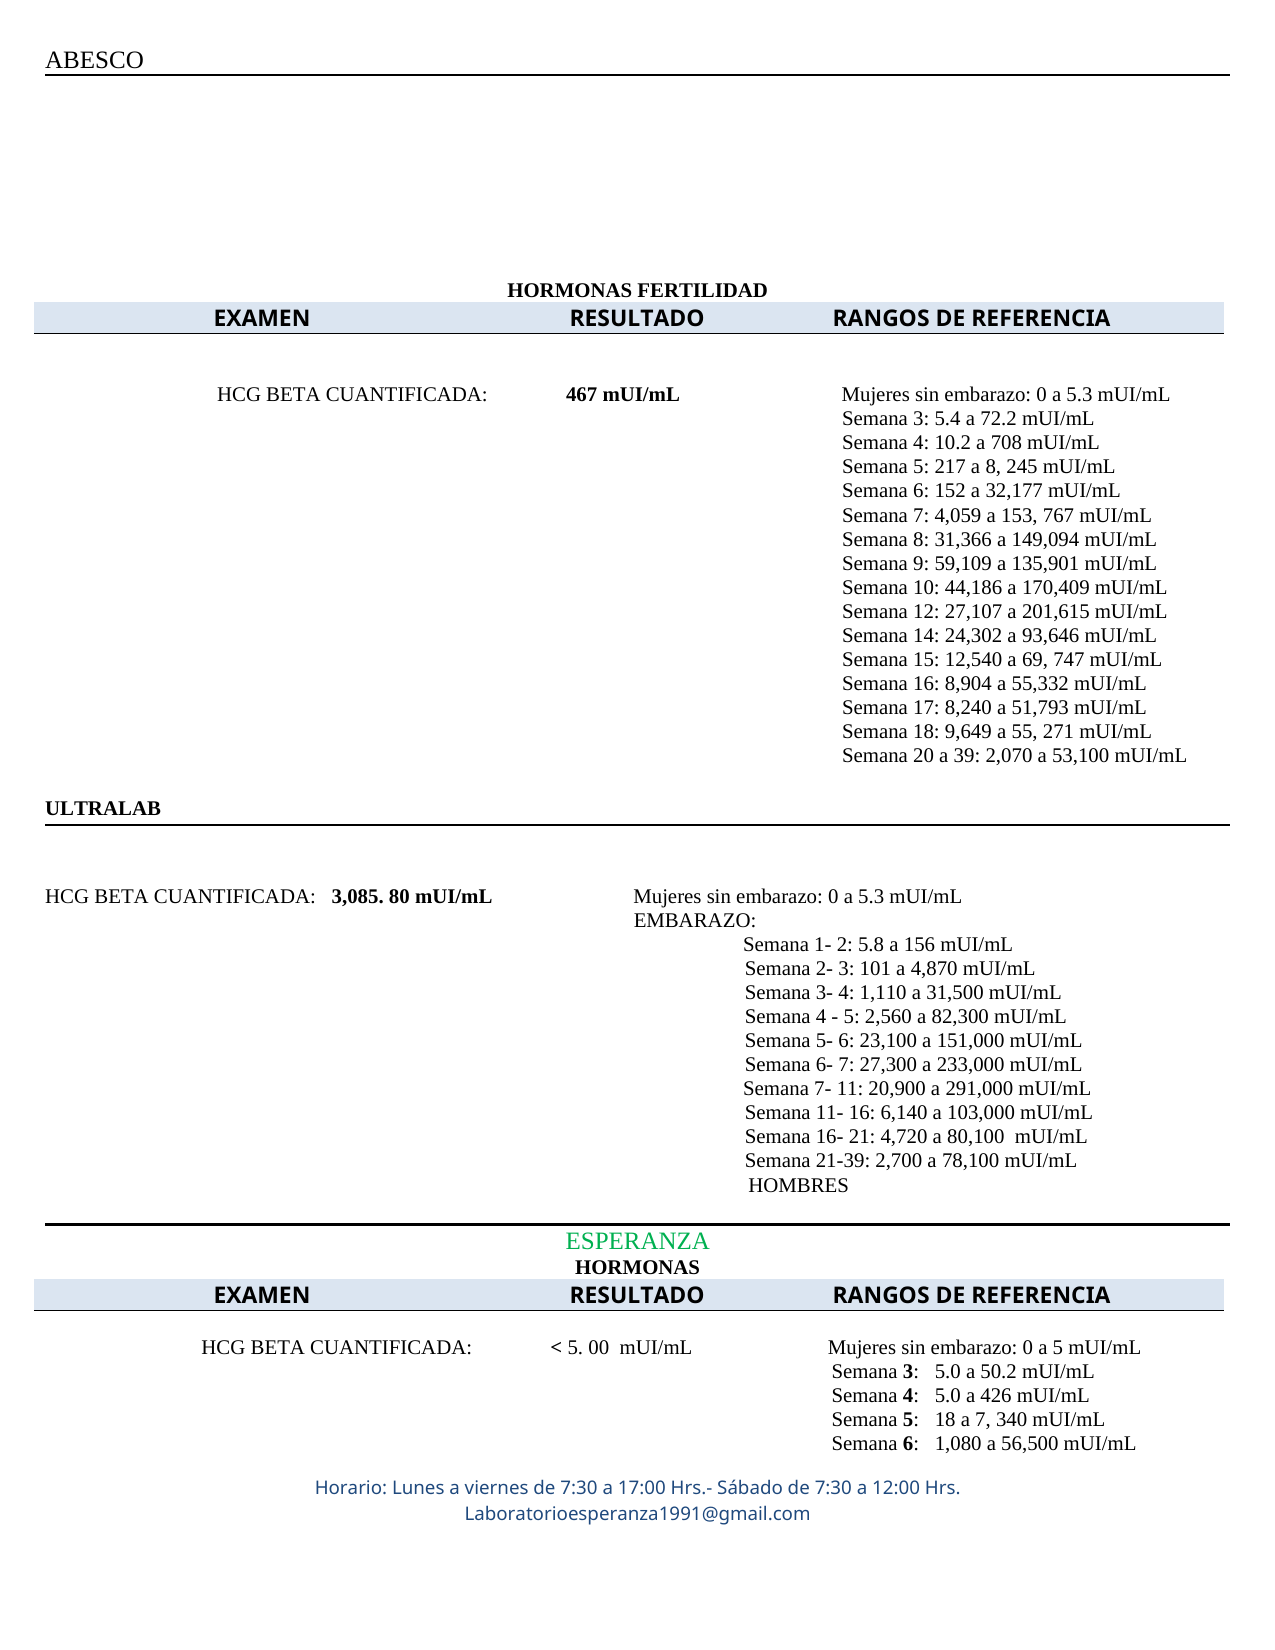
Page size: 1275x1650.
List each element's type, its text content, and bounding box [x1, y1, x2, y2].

text Semana 20 a 39: 2,070 a 53,100 mUI/mL [45, 743, 1230, 767]
text Semana 18: 9,649 a 55, 271 mUI/mL [45, 719, 1230, 743]
text Semana 16- 21: 4,720 a 80,100 mUI/mL [45, 1124, 1230, 1148]
text Semana 5- 6: 23,100 a 151,000 mUI/mL [45, 1028, 1230, 1052]
table_header RESULTADO [558, 1279, 821, 1310]
text Semana 1- 2: 5.8 a 156 mUI/mL [45, 932, 1230, 956]
text Semana 6: 1,080 a 56,500 mUI/mL [45, 1431, 1230, 1455]
text HORMONAS [45, 1254, 1230, 1279]
text Semana 3- 4: 1,110 a 31,500 mUI/mL [45, 980, 1230, 1004]
table_header [34, 1279, 202, 1310]
text HCG BETA CUANTIFICADA: 3,085. 80 mUI/mL Mujeres sin embarazo: 0 a 5.3 mUI/mL [45, 884, 1230, 908]
text Semana 10: 44,186 a 170,409 mUI/mL [45, 575, 1230, 599]
text Semana 7: 4,059 a 153, 767 mUI/mL [45, 502, 1230, 527]
text Semana 9: 59,109 a 135,901 mUI/mL [45, 551, 1230, 575]
text HOMBRES [45, 1172, 1230, 1197]
text Semana 5: 18 a 7, 340 mUI/mL [45, 1407, 1230, 1431]
text Semana 4 - 5: 2,560 a 82,300 mUI/mL [45, 1004, 1230, 1028]
text Semana 5: 217 a 8, 245 mUI/mL [45, 454, 1230, 478]
table_header EXAMEN [202, 1279, 558, 1310]
text Semana 15: 12,540 a 69, 747 mUI/mL [45, 647, 1230, 671]
text HCG BETA CUANTIFICADA: < 5. 00 mUI/mL Mujeres sin embarazo: 0 a 5 mUI/mL [45, 1335, 1230, 1359]
text ULTRALAB [45, 796, 1230, 824]
text Semana 11- 16: 6,140 a 103,000 mUI/mL [45, 1100, 1230, 1124]
table_header EXAMEN [202, 302, 558, 333]
text Semana 6- 7: 27,300 a 233,000 mUI/mL [45, 1052, 1230, 1076]
text Semana 3: 5.4 a 72.2 mUI/mL [45, 406, 1230, 430]
table_header RANGOS DE REFERENCIA [821, 302, 1224, 333]
text HCG BETA CUANTIFICADA: 467 mUI/mL Mujeres sin embarazo: 0 a 5.3 mUI/mL [45, 382, 1230, 406]
text Semana 6: 152 a 32,177 mUI/mL [45, 478, 1230, 502]
text Semana 21-39: 2,700 a 78,100 mUI/mL [45, 1148, 1230, 1172]
text Semana 17: 8,240 a 51,793 mUI/mL [45, 695, 1230, 719]
text EMBARAZO: [45, 908, 1230, 932]
text Semana 16: 8,904 a 55,332 mUI/mL [45, 671, 1230, 695]
text Semana 2- 3: 101 a 4,870 mUI/mL [45, 956, 1230, 980]
text Semana 4: 5.0 a 426 mUI/mL [45, 1383, 1230, 1407]
text Semana 4: 10.2 a 708 mUI/mL [45, 430, 1230, 454]
text HORMONAS FERTILIDAD [45, 278, 1230, 302]
table_header [34, 302, 202, 333]
text Semana 3: 5.0 a 50.2 mUI/mL [45, 1359, 1230, 1383]
table_header RANGOS DE REFERENCIA [821, 1279, 1224, 1310]
table_header RESULTADO [558, 302, 821, 333]
text ESPERANZA [45, 1226, 1230, 1254]
text Semana 8: 31,366 a 149,094 mUI/mL [45, 527, 1230, 551]
text ABESCO [45, 45, 1230, 74]
text Semana 12: 27,107 a 201,615 mUI/mL [45, 599, 1230, 623]
text Semana 14: 24,302 a 93,646 mUI/mL [45, 623, 1230, 647]
text Semana 7- 11: 20,900 a 291,000 mUI/mL [45, 1076, 1230, 1100]
